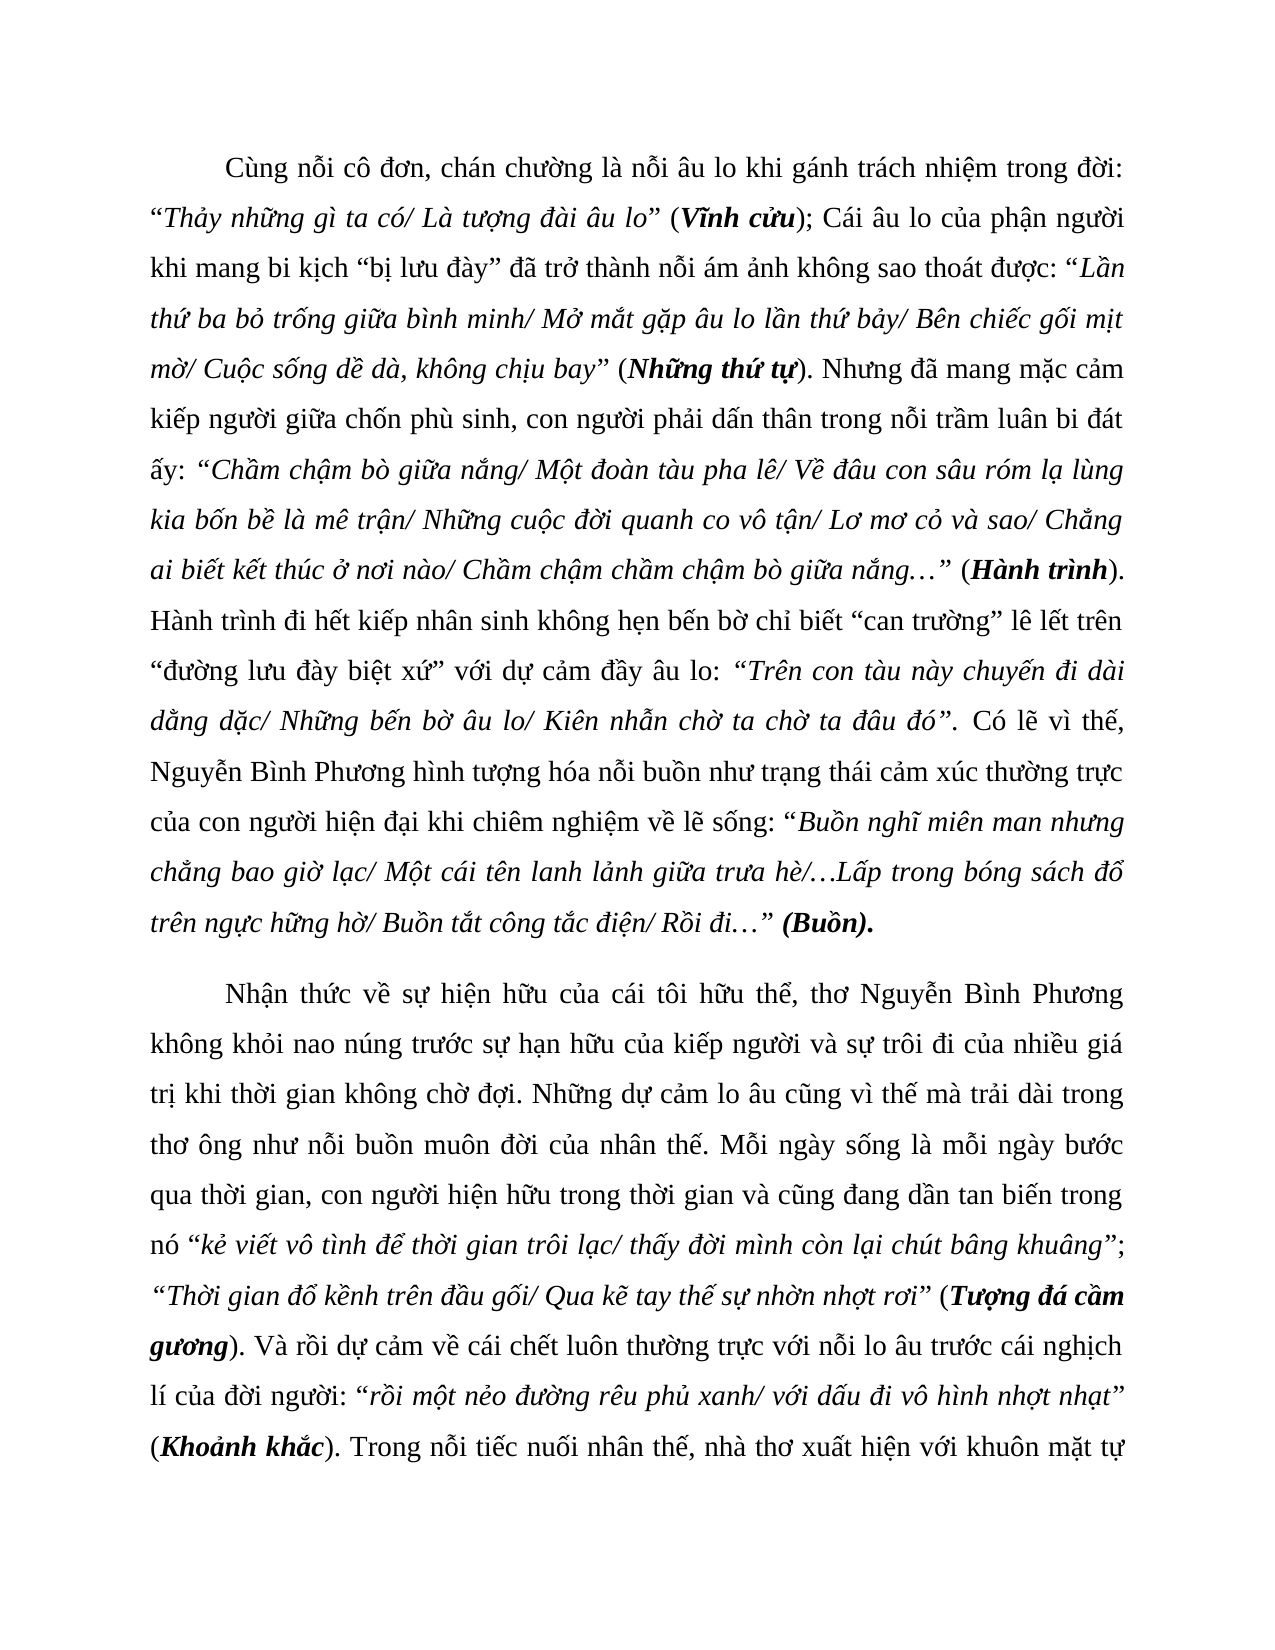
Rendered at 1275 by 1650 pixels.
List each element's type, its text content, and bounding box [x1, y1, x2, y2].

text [150, 976, 1125, 1462]
text Cùng nỗi cô đơn, chán chường là nỗi âu lo khi gánh trách nhiệm trong đời: “Thảy những gì ta có/ Là tượng đài âu lo” (Vĩnh cửu); Cái âu lo của phận người khi mang bi kịch “bị lưu đày” đã trở thành nỗi ám ảnh không sao thoát được: “Lần thứ ba bỏ trống giữa bình minh/ Mở mắt gặp âu lo lần thứ bảy/ Bên chiếc gối mịt mờ/ Cuộc sống dề dà, không chịu bay” (Những thứ tự). Nhưng đã mang mặc cảm kiếp người giữa chốn phù sinh, con người phải dấn thân trong nỗi trầm luân bi đát ấy: “Chầm chậm bò giữa nắng/ Một đoàn tàu pha lê/ Về đâu con sâu róm lạ lùng kia bốn bề là mê trận/ Những cuộc đời quanh co vô tận/ Lơ mơ cỏ và sao/ Chẳng ai biết kết thúc ở nơi nào/ Chầm chậm chầm chậm bò giữa nắng…” (Hành trình). Hành trình đi hết kiếp nhân sinh không hẹn bến bờ chỉ biết “can trường” lê lết trên “đường lưu đày biệt xứ” với dự cảm đầy âu lo: “Trên con tàu này chuyến đi dài dằng dặc/ Những bến bờ âu lo/ Kiên nhẫn chờ ta chờ ta đâu đó”. Có lẽ vì thế, Nguyễn Bình Phương hình tượng hóa nỗi buồn như trạng thái cảm xúc thường trực của con người hiện đại khi chiêm nghiệm về lẽ sống: “Buồn nghĩ miên man nhưng chẳng bao giờ lạc/ Một cái tên lanh lảnh giữa trưa hè/…Lấp trong bóng sách đổ trên ngực hững hờ/ Buồn tắt công tắc điện/ Rồi đi…” (Buồn). [150, 150, 1125, 938]
